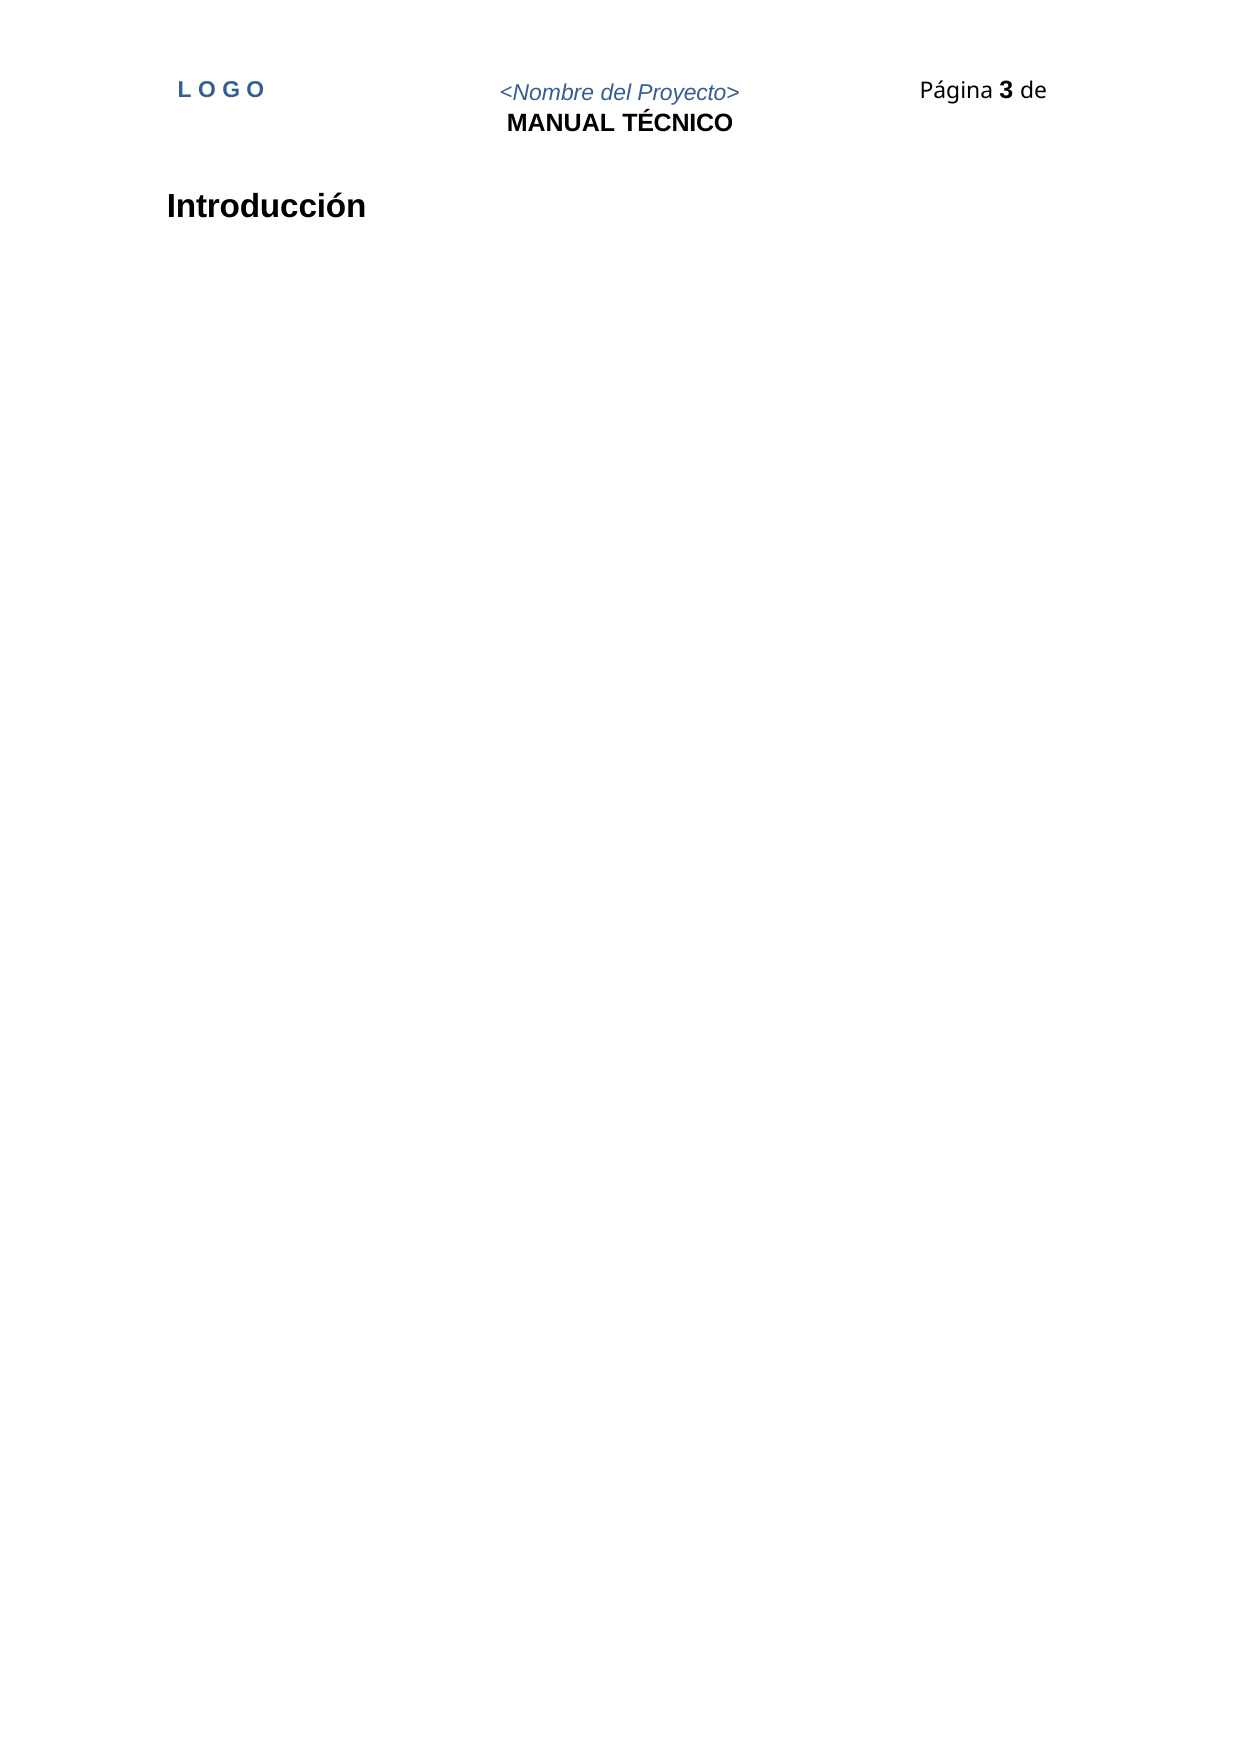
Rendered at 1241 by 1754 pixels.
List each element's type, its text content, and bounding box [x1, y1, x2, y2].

subtitle Introducción [167, 186, 1078, 225]
